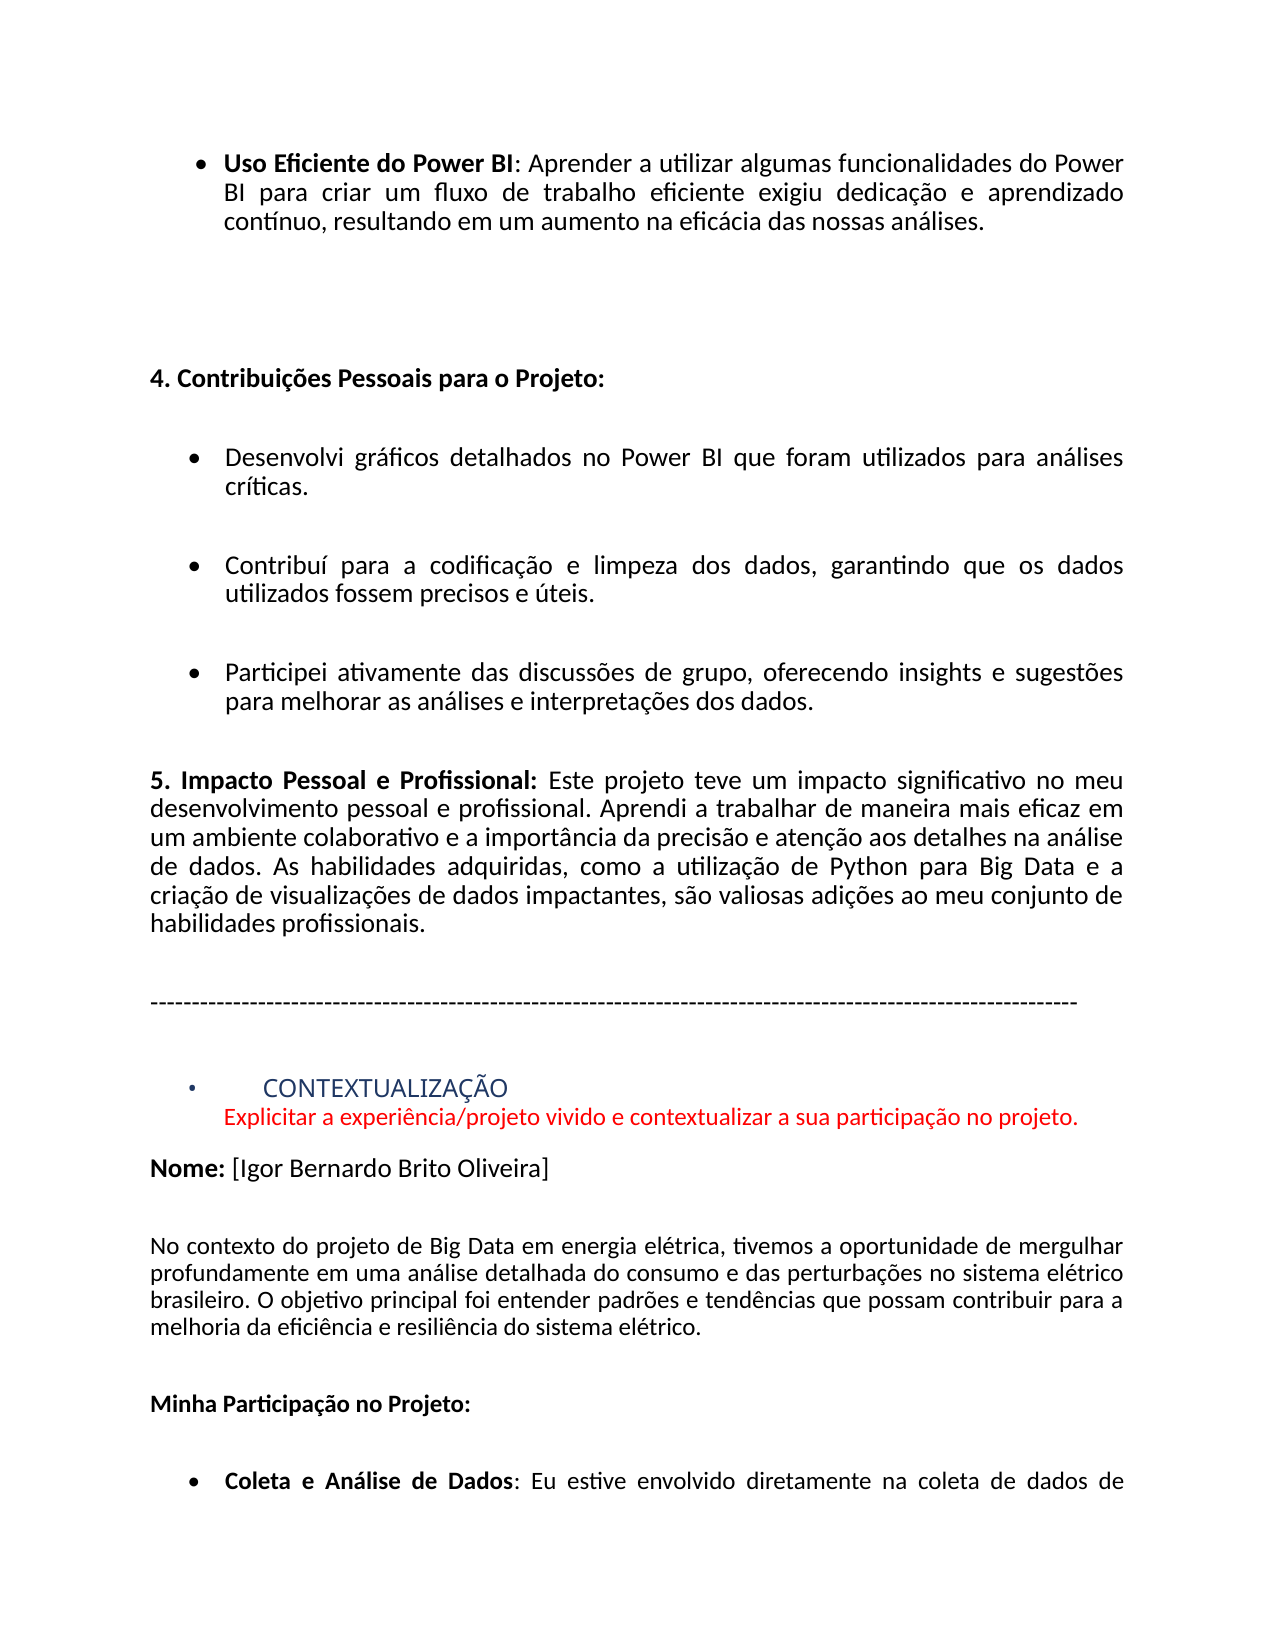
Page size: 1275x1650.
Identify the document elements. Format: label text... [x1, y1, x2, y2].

list Participei ativamente das discussões de grupo, oferecendo insights e sugestões para melhorar as análises e interpretações dos dados. [187, 659, 1125, 716]
text Nome: [Igor Bernardo Brito Oliveira] [150, 1156, 1125, 1183]
text 4. Contribuições Pessoais para o Projeto: [150, 365, 1125, 394]
list Contribuí para a codificação e limpeza dos dados, garantindo que os dados utilizados fossem precisos e úteis. [187, 551, 1125, 609]
list Desenvolvi gráficos detalhados no Power BI que foram utilizados para análises críticas. [187, 444, 1125, 501]
text Explicitar a experiência/projeto vivido e contextualizar a sua participação no projeto. [150, 1102, 1125, 1131]
text Minha Participação no Projeto: [150, 1391, 1125, 1418]
list CONTEXTUALIZAÇÃO [187, 1075, 1125, 1102]
text ---------------------------------------------------------------------------------------------------------------- [150, 989, 1125, 1017]
text 5. Impacto Pessoal e Profissional: Este projeto teve um impacto significativo no meu desenvolvimento pessoal e profissional. Aprendi a trabalhar de maneira mais eficaz em um ambiente colaborativo e a importância da precisão e atenção aos detalhes na análise de dados. As habilidades adquiridas, como a utilização de Python para Big Data e a criação de visualizações de dados impactantes, são valiosas adições ao meu conjunto de habilidades profissionais. [150, 766, 1125, 939]
list Uso Eficiente do Power BI: Aprender a utilizar algumas funcionalidades do Power BI para criar um fluxo de trabalho eficiente exigiu dedicação e aprendizado contínuo, resultando em um aumento na eficácia das nossas análises. [194, 150, 1125, 236]
text No contexto do projeto de Big Data em energia elétrica, tivemos a oportunidade de mergulhar profundamente em uma análise detalhada do consumo e das perturbações no sistema elétrico brasileiro. O objetivo principal foi entender padrões e tendências que possam contribuir para a melhoria da eficiência e resiliência do sistema elétrico. [150, 1233, 1125, 1341]
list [187, 1468, 1125, 1495]
